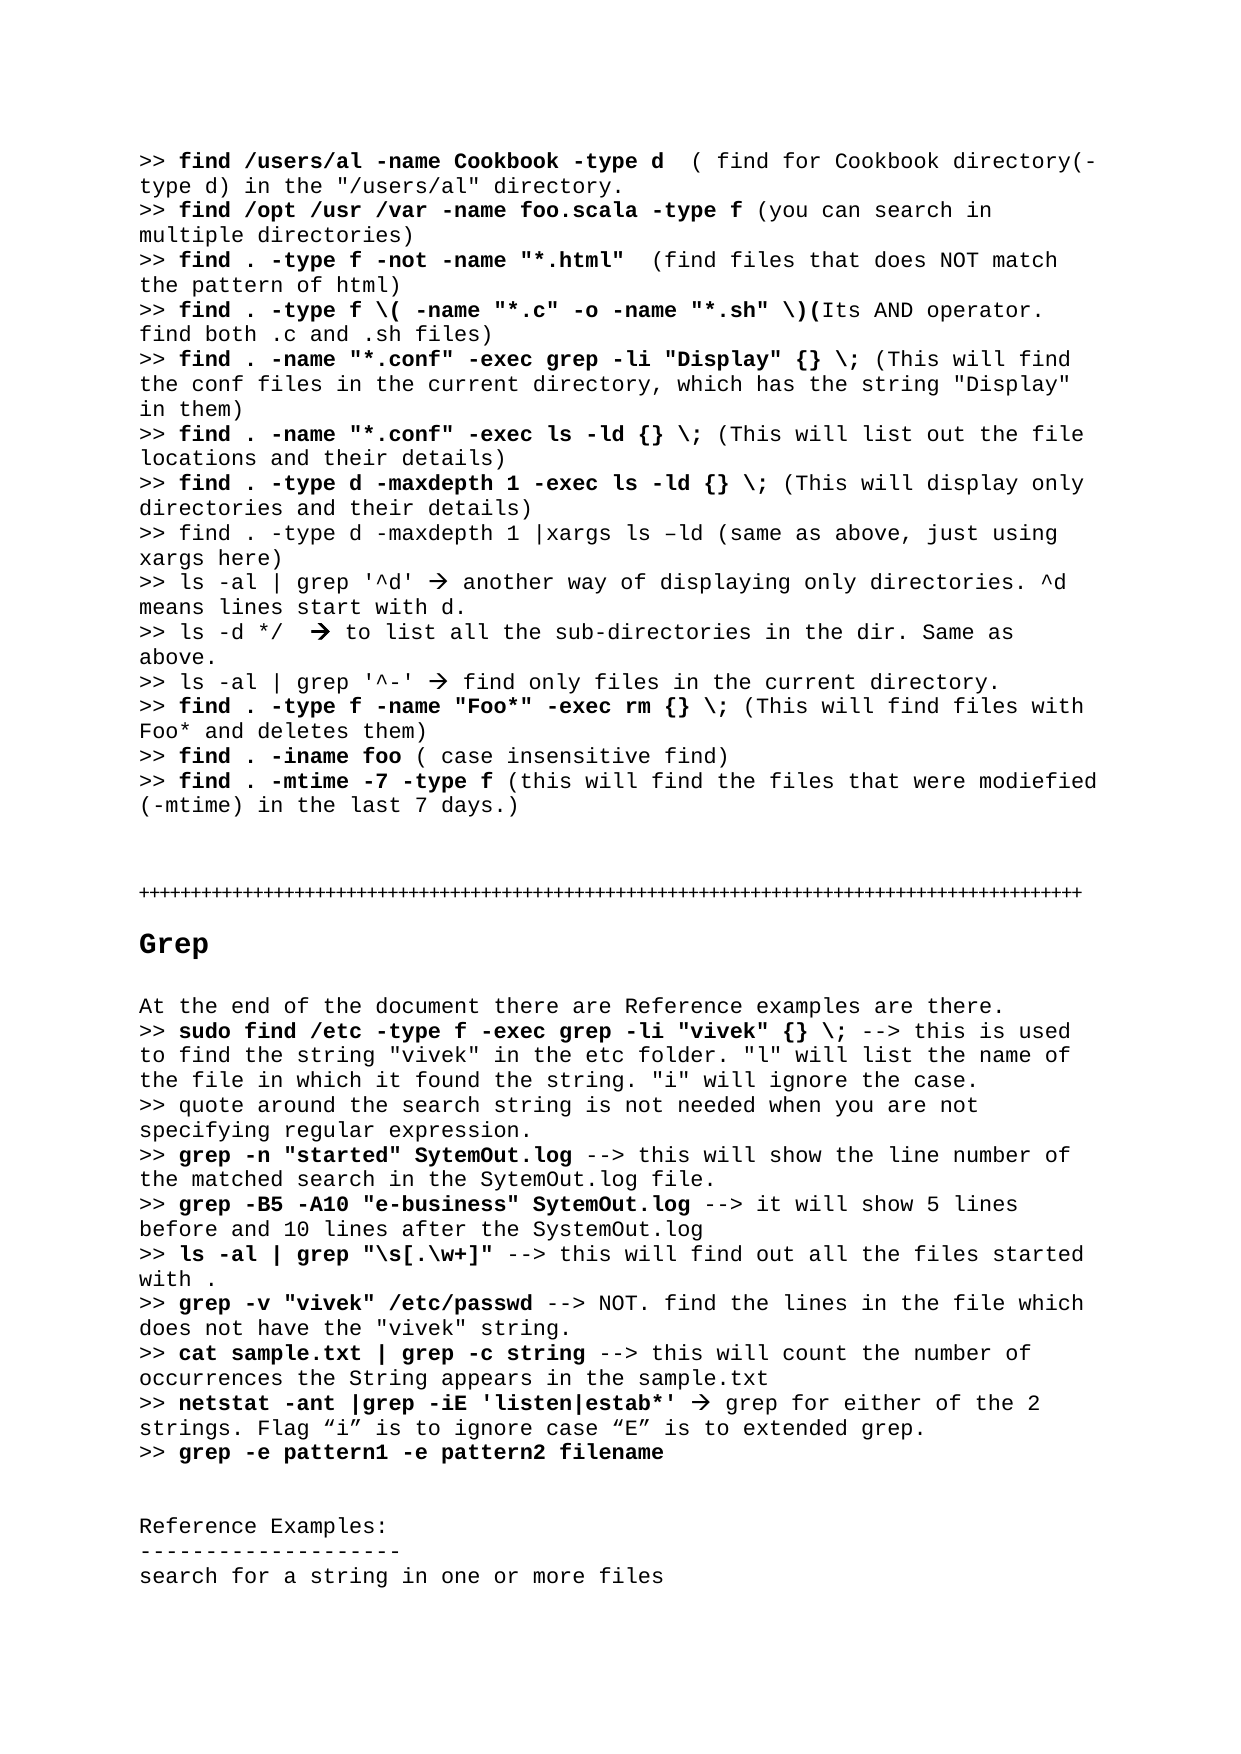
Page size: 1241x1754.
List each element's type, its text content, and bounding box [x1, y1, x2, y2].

text >> ls -al | grep '^-' find only files in the current directory. [139, 671, 1101, 695]
text +++++++++++++++++++++++++++++++++++++++++++++++++++++++++++++++++++++++++++++++++++++++++++ [139, 879, 1101, 904]
text >> grep -v "vivek" /etc/passwd --> NOT. find the lines in the file which does not have the "vivek" string. [139, 1292, 1101, 1342]
text Grep [139, 929, 1101, 962]
text >> grep -n "started" SytemOut.log --> this will show the line number of the matched search in the SytemOut.log file. [139, 1144, 1101, 1193]
text >> netstat -ant |grep -iE 'listen|estab*' grep for either of the 2 strings. Flag “i” is to ignore case “E” is to extended grep. [139, 1392, 1101, 1441]
text >> find /users/al -name Cookbook -type d ( find for Cookbook directory(-type d) in the "/users/al" directory. [139, 150, 1101, 199]
text >> grep -e pattern1 -e pattern2 filename [139, 1441, 1101, 1466]
text >> find . -iname foo ( case insensitive find) [139, 745, 1101, 770]
text >> find . -type f \( -name "*.c" -o -name "*.sh" \)(Its AND operator. find both .c and .sh files) [139, 299, 1101, 348]
text >> find . -type d -maxdepth 1 -exec ls -ld {} \; (This will display only directories and their details) [139, 472, 1101, 522]
text >> find . -name "*.conf" -exec ls -ld {} \; (This will list out the file locations and their details) [139, 423, 1101, 472]
text >> find . -type d -maxdepth 1 |xargs ls –ld (same as above, just using xargs here) [139, 522, 1101, 571]
text >> find /opt /usr /var -name foo.scala -type f (you can search in multiple directories) [139, 199, 1101, 249]
text >> find . -name "*.conf" -exec grep -li "Display" {} \; (This will find the conf files in the current directory, which has the string "Display" in them) [139, 348, 1101, 423]
text >> quote around the search string is not needed when you are not specifying regular expression. [139, 1094, 1101, 1144]
text search for a string in one or more files [139, 1565, 1101, 1590]
text >> sudo find /etc -type f -exec grep -li "vivek" {} \; --> this is used to find the string "vivek" in the etc folder. "l" will list the name of the file in which it found the string. "i" will ignore the case. [139, 1020, 1101, 1094]
text >> cat sample.txt | grep -c string --> this will count the number of occurrences the String appears in the sample.txt [139, 1342, 1101, 1392]
text >> find . -mtime -7 -type f (this will find the files that were modiefied (-mtime) in the last 7 days.) [139, 770, 1101, 819]
text >> grep -B5 -A10 "e-business" SytemOut.log --> it will show 5 lines before and 10 lines after the SystemOut.log [139, 1193, 1101, 1243]
text >> find . -type f -name "Foo*" -exec rm {} \; (This will find files with Foo* and deletes them) [139, 695, 1101, 745]
text >> ls -al | grep '^d' another way of displaying only directories. ^d means lines start with d. [139, 571, 1101, 621]
text >> ls -al | grep "\s[.\w+]" --> this will find out all the files started with . [139, 1243, 1101, 1292]
text -------------------- [139, 1540, 1101, 1565]
text >> ls -d */ to list all the sub-directories in the dir. Same as above. [139, 621, 1101, 671]
text At the end of the document there are Reference examples are there. [139, 995, 1101, 1020]
text >> find . -type f -not -name "*.html" (find files that does NOT match the pattern of html) [139, 249, 1101, 299]
text Reference Examples: [139, 1516, 1101, 1540]
